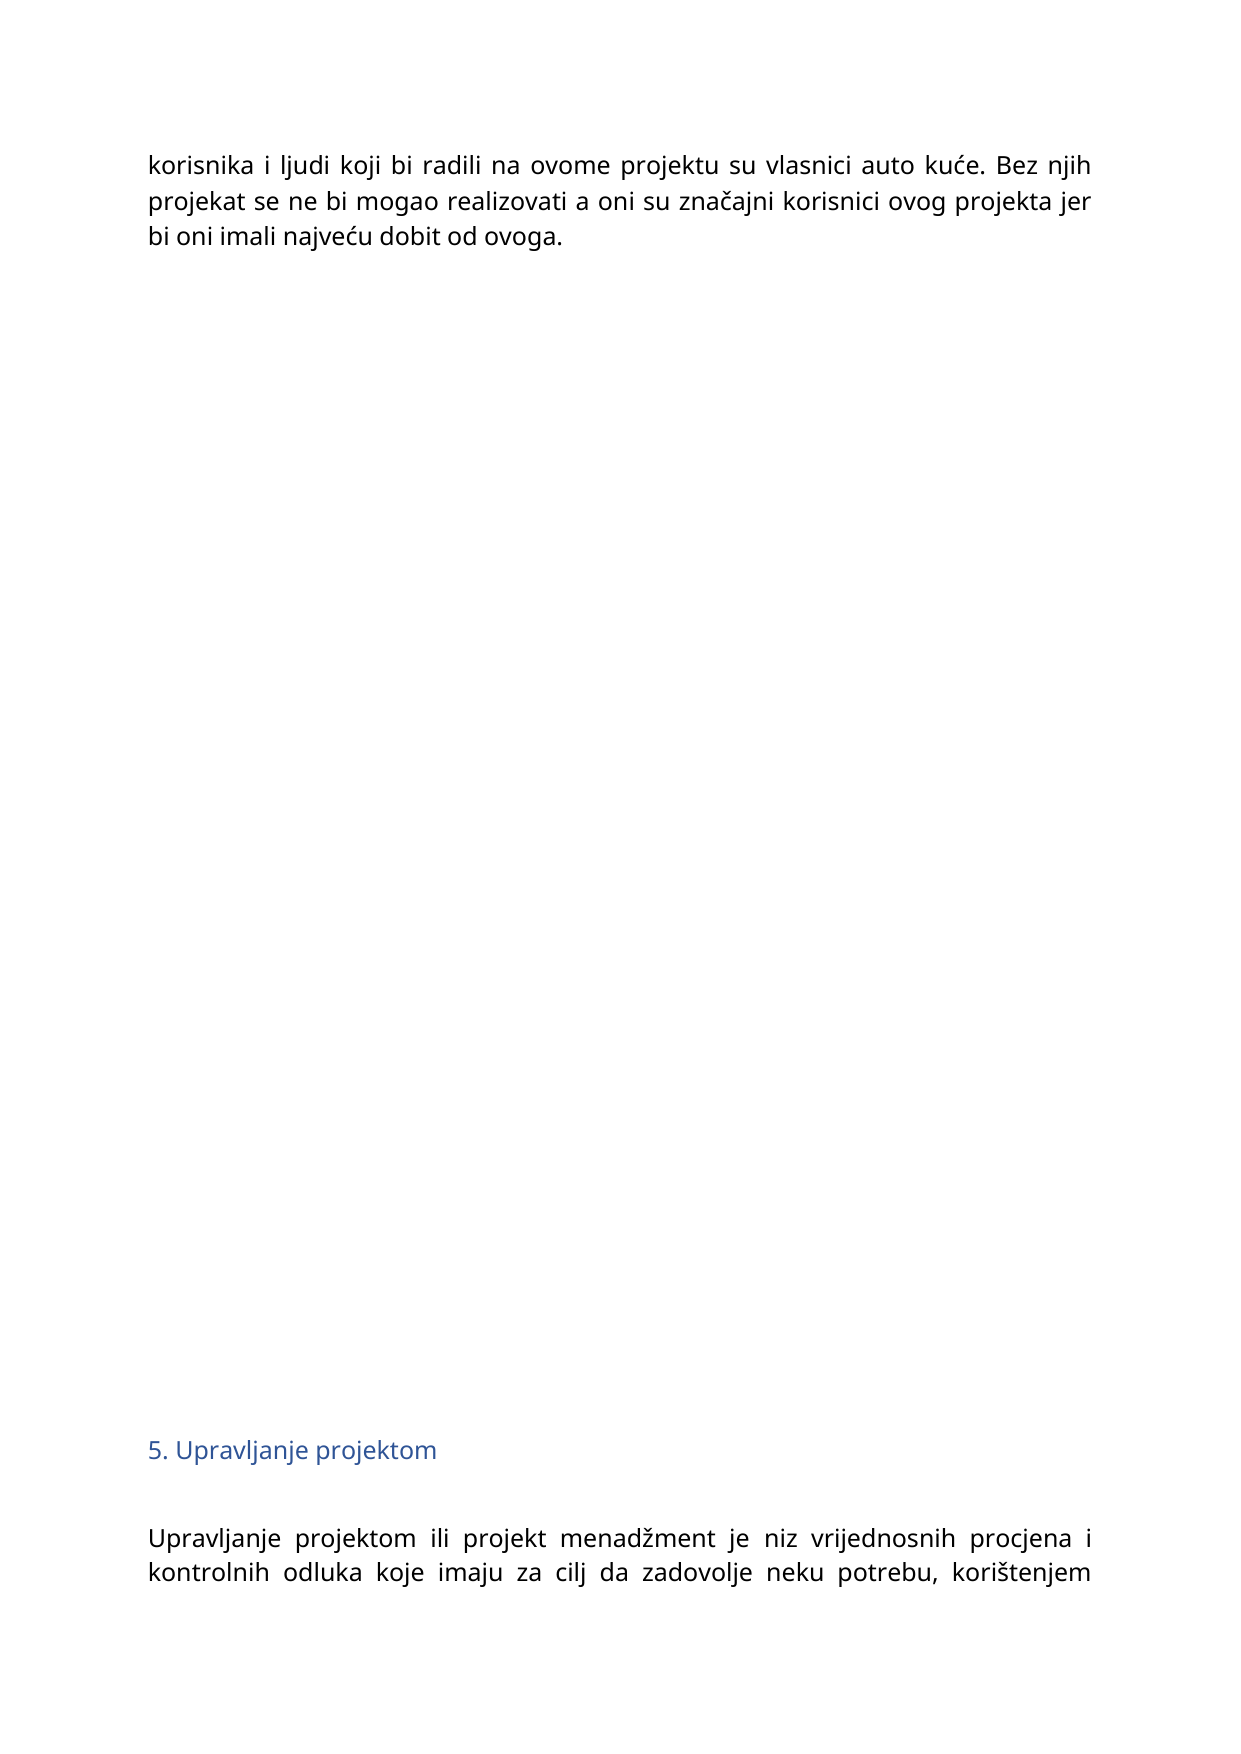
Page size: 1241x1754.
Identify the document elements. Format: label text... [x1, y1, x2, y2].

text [148, 1521, 1093, 1589]
subtitle 5. Upravljanje projektom [148, 1432, 1093, 1467]
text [148, 148, 1093, 253]
